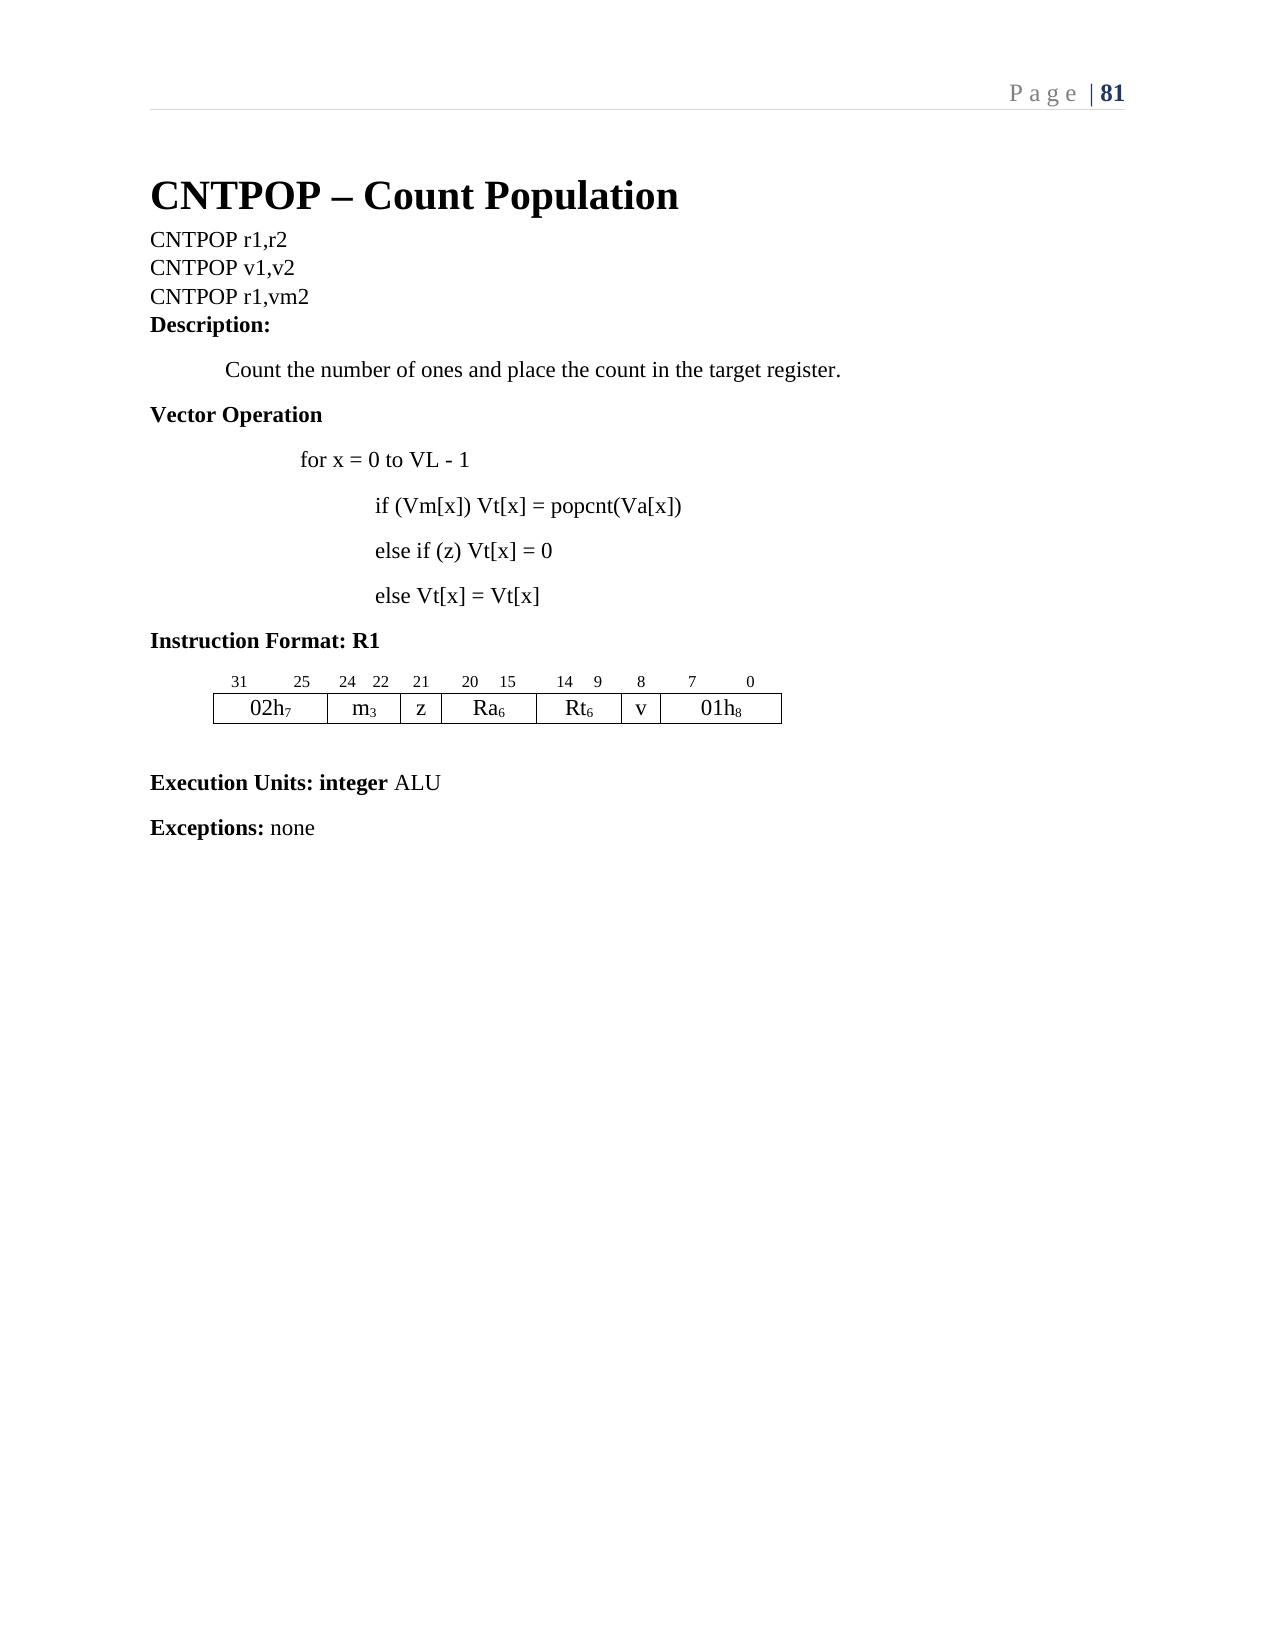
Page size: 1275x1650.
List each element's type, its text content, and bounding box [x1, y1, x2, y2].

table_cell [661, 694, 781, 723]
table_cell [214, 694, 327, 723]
text if (Vm[x]) Vt[x] = popcnt(Va[x]) [300, 492, 1125, 518]
text for x = 0 to VL - 1 [225, 447, 1125, 473]
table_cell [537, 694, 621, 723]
text else if (z) Vt[x] = 0 [300, 537, 1125, 563]
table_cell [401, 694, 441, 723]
text CNTPOP r1,r2 [150, 226, 1125, 252]
text CNTPOP r1,vm2 [150, 283, 1125, 309]
text Count the number of ones and place the count in the target register. [225, 356, 1125, 383]
text Execution Units: integer ALU [150, 769, 1125, 795]
text Description: [150, 311, 1125, 338]
text Instruction Format: R1 [150, 627, 1125, 653]
text Vector Operation [150, 401, 1125, 428]
text CNTPOP v1,v2 [150, 254, 1125, 281]
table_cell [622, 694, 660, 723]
text else Vt[x] = Vt[x] [300, 582, 1125, 608]
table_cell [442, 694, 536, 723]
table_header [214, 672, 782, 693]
text Exceptions: none [150, 814, 1125, 840]
subtitle CNTPOP – Count Population [150, 171, 1125, 219]
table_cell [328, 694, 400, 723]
